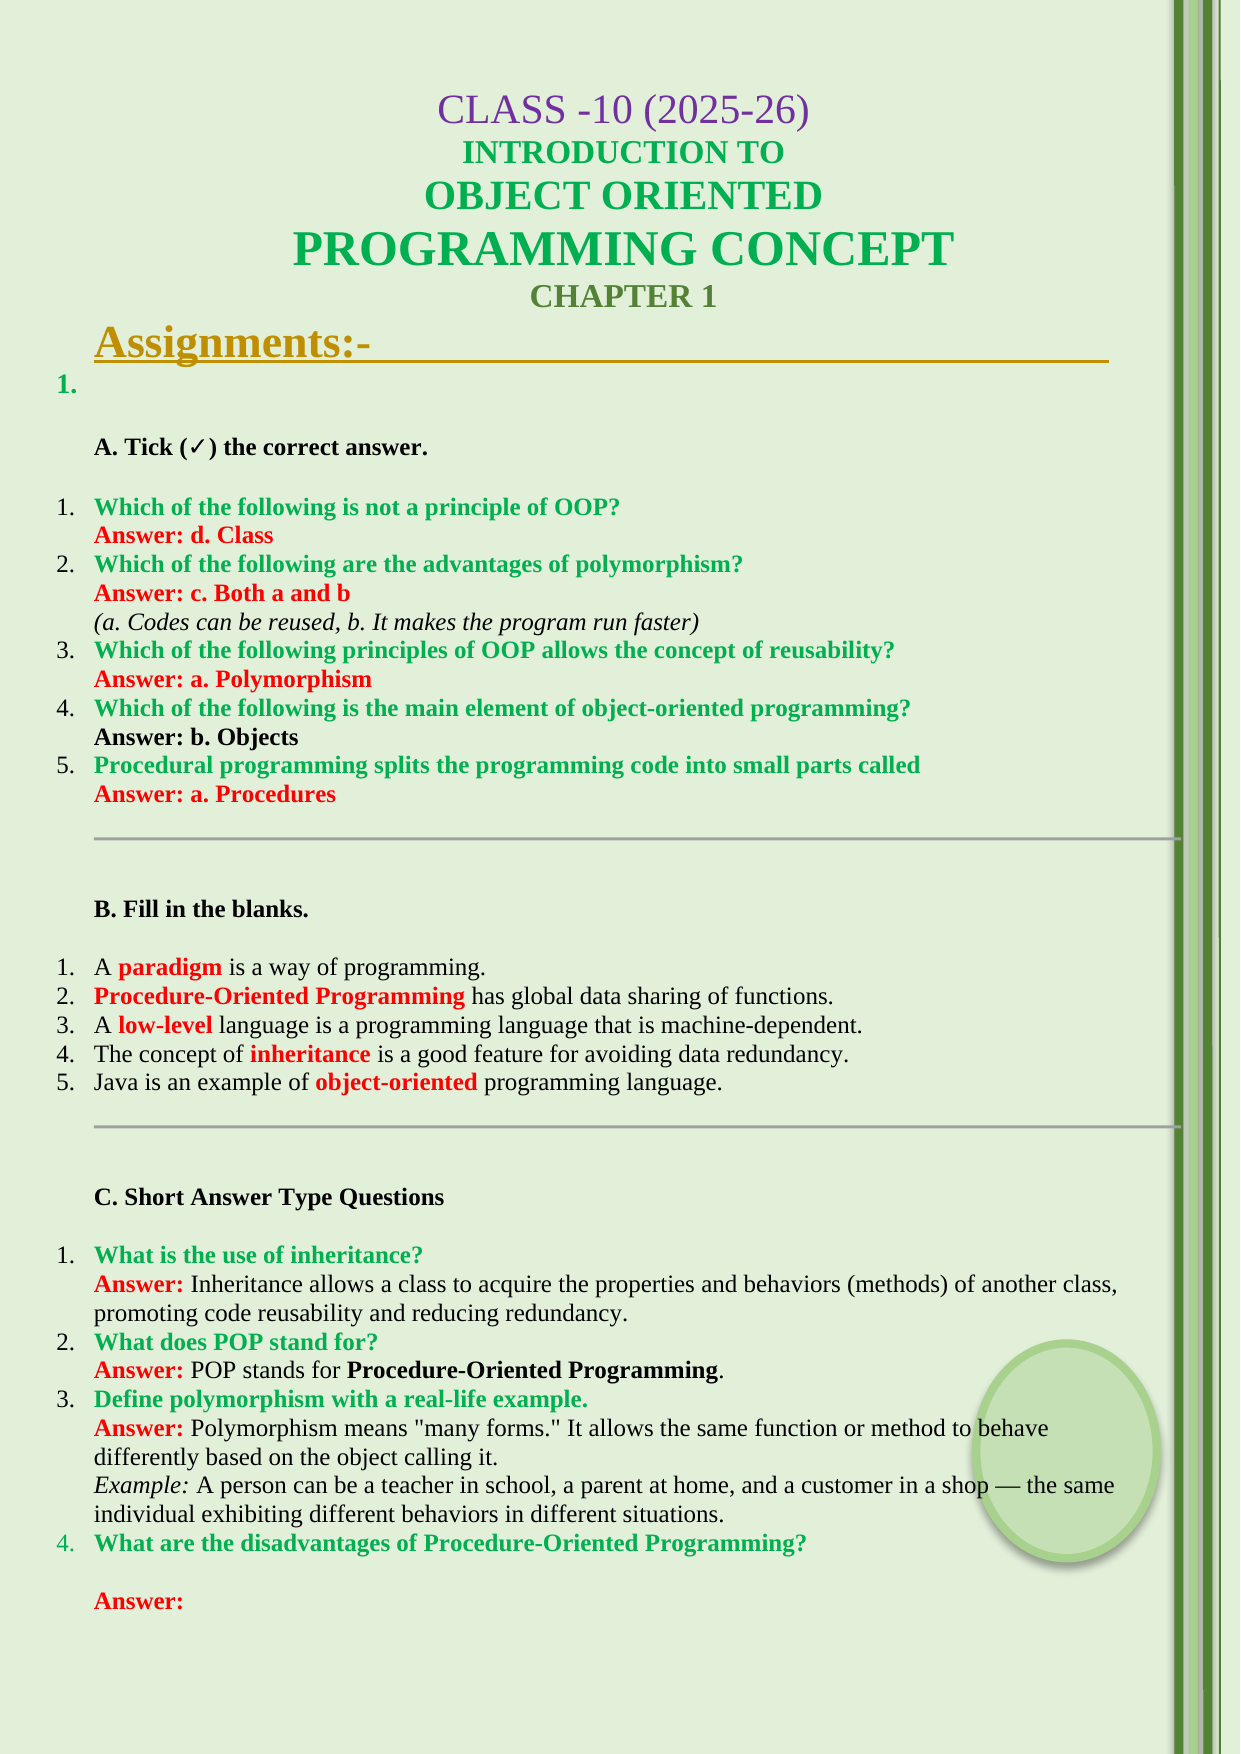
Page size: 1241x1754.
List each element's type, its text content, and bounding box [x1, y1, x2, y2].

list Which of the following principles of OOP allows the concept of reusability? Answer: a. Polymorphism [56, 636, 1153, 693]
list What is the use of inheritance? Answer: Inheritance allows a class to acquire the properties and behaviors (methods) of another class, promoting code reusability and reducing redundancy. [56, 1240, 1153, 1327]
text B. Fill in the blanks. [94, 894, 1153, 923]
list Define polymorphism with a real-life example. Answer: Polymorphism means "many forms." It allows the same function or method to behave differently based on the object calling it. Example: A person can be a teacher in school, a parent at home, and a customer in a shop — the same individual exhibiting different behaviors in different situations. [56, 1384, 1153, 1528]
text PROGRAMMING CONCEPT [94, 218, 1153, 276]
text CHAPTER 1 [94, 276, 1153, 314]
list Which of the following is the main element of object-oriented programming? Answer: b. Objects [56, 693, 1153, 751]
text INTRODUCTION TO [94, 132, 1153, 171]
list What does POP stand for? Answer: POP stands for Procedure-Oriented Programming. [56, 1327, 1153, 1384]
list Procedural programming splits the programming code into small parts called Answer: a. Procedures [56, 751, 1153, 808]
list Which of the following are the advantages of polymorphism? Answer: c. Both a and b (a. Codes can be reused, b. It makes the program run faster) [56, 549, 1153, 636]
list A paradigm is a way of programming. [56, 952, 1153, 981]
list The concept of inheritance is a good feature for avoiding data redundancy. [56, 1039, 1153, 1067]
text C. Short Answer Type Questions [94, 1182, 1153, 1211]
text Assignments:- [94, 314, 1153, 367]
text CLASS -10 (2025-26) [94, 84, 1153, 132]
list Which of the following is not a principle of OOP? Answer: d. Class [56, 492, 1153, 549]
list What are the disadvantages of Procedure-Oriented Programming? [56, 1528, 1153, 1557]
text A. Tick (✓) the correct answer. [94, 429, 1153, 463]
list A low-level language is a programming language that is machine-dependent. [56, 1010, 1153, 1039]
list Java is an example of object-oriented programming language. [56, 1067, 1153, 1096]
text Answer: [94, 1586, 1153, 1614]
list Procedure-Oriented Programming has global data sharing of functions. [56, 981, 1153, 1010]
text OBJECT ORIENTED [94, 171, 1153, 218]
